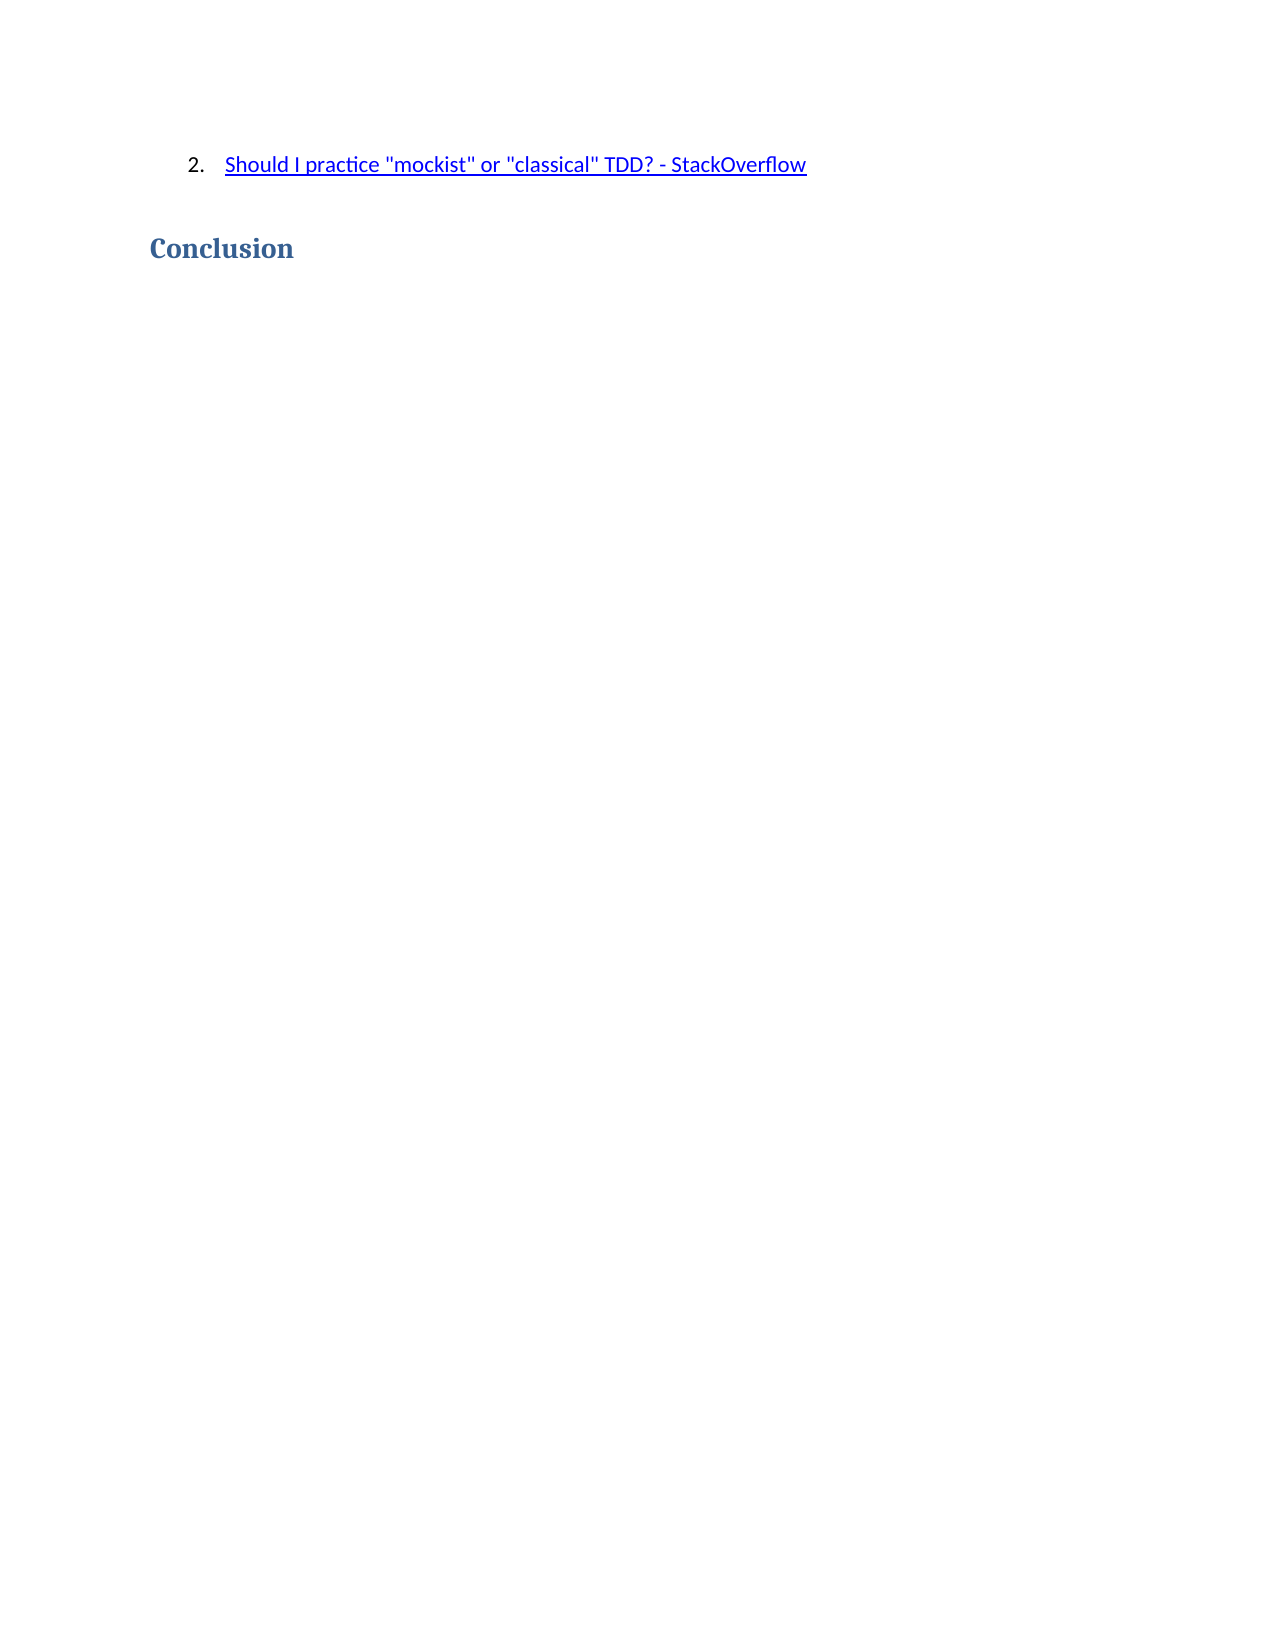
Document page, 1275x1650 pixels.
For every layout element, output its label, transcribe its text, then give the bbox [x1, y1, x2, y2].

list Should I practice "mockist" or "classical" TDD? - StackOverflow [187, 150, 1125, 178]
subtitle Conclusion [150, 232, 1125, 266]
